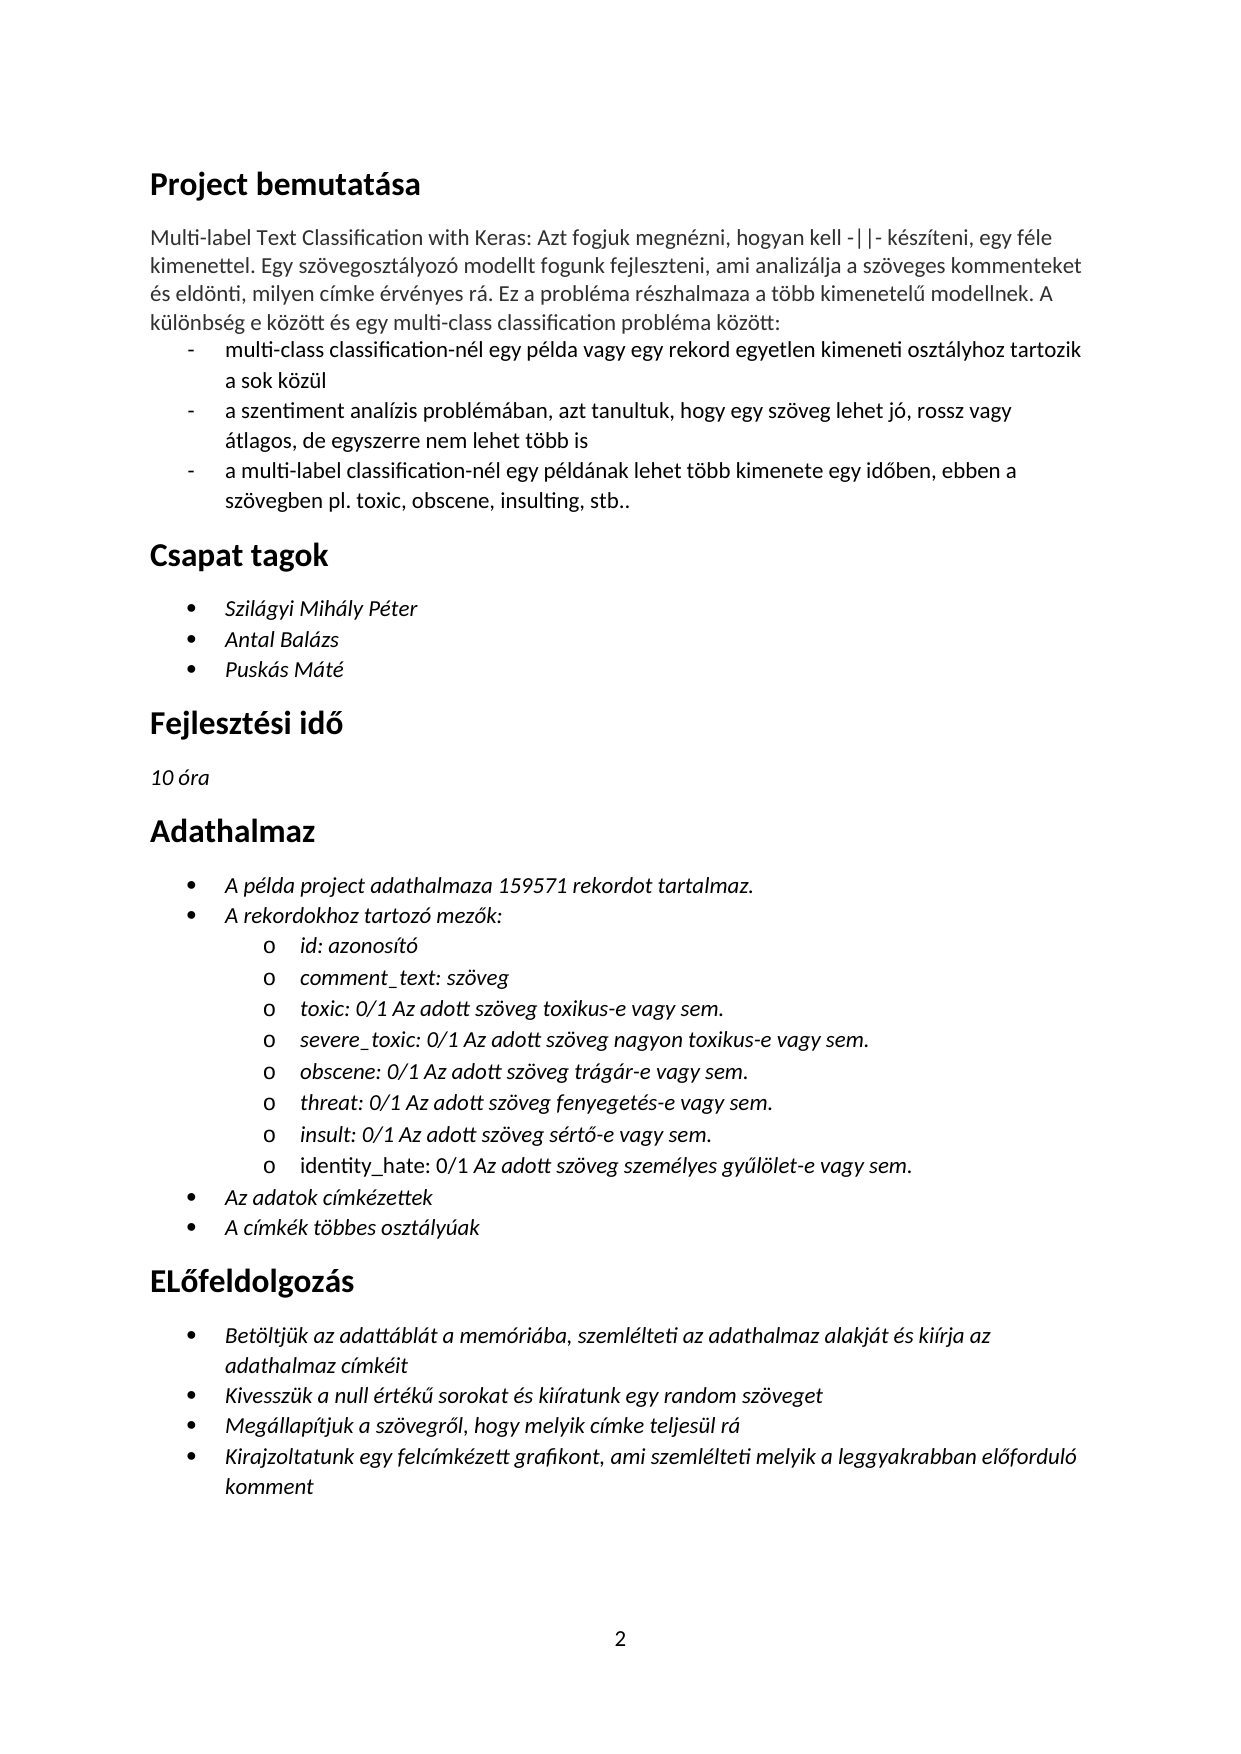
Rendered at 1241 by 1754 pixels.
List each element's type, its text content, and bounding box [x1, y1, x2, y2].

list id: azonosító [262, 931, 1090, 960]
list obscene: 0/1 Az adott szöveg trágár-e vagy sem. [262, 1057, 1090, 1086]
subtitle ELőfeldolgozás [150, 1260, 1090, 1301]
list multi-class classification-nél egy példa vagy egy rekord egyetlen kimeneti osztályhoz tartozik a sok közül [187, 336, 1090, 394]
subtitle Csapat tagok [150, 533, 1090, 574]
list threat: 0/1 Az adott szöveg fenyegetés-e vagy sem. [262, 1088, 1090, 1118]
list Antal Balázs [187, 625, 1090, 653]
list Puskás Máté [187, 655, 1090, 683]
list Szilágyi Mihály Péter [187, 594, 1090, 623]
list A rekordokhoz tartozó mezők: [187, 901, 1090, 929]
subtitle Project bemutatása [150, 162, 1090, 203]
list severe_toxic: 0/1 Az adott szöveg nagyon toxikus-e vagy sem. [262, 1026, 1090, 1055]
text 10 óra [150, 763, 1090, 791]
list A címkék többes osztályúak [187, 1213, 1090, 1241]
list Kivesszük a null értékű sorokat és kiíratunk egy random szöveget [187, 1381, 1090, 1409]
subtitle Multi-label Text Classification with Keras: Azt fogjuk megnézni, hogyan kell -||- készíteni, egy féle kimenettel. Egy szövegosztályozó modellt fogunk fejleszteni, ami analizálja a szöveges kommenteket és eldönti, milyen címke érvényes rá. Ez a probléma részhalmaza a több kimenetelű modellnek. A különbség e között és egy multi-class classification probléma között: [150, 223, 1090, 336]
subtitle Adathalmaz [150, 810, 1090, 851]
list Betöltjük az adattáblát a memóriába, szemlélteti az adathalmaz alakját és kiírja az adathalmaz címkéit [187, 1321, 1090, 1379]
list a multi-label classification-nél egy példának lehet több kimenete egy időben, ebben a szövegben pl. toxic, obscene, insulting, stb.. [187, 456, 1090, 515]
list Megállapítjuk a szövegről, hogy melyik címke teljesül rá [187, 1412, 1090, 1440]
list toxic: 0/1 Az adott szöveg toxikus-e vagy sem. [262, 994, 1090, 1023]
subtitle Fejlesztési idő [150, 702, 1090, 743]
list A példa project adathalmaza 159571 rekordot tartalmaz. [187, 871, 1090, 899]
list comment_text: szöveg [262, 963, 1090, 992]
list identity_hate: 0/1 Az adott szöveg személyes gyűlölet-e vagy sem. [262, 1151, 1090, 1181]
list insult: 0/1 Az adott szöveg sértő-e vagy sem. [262, 1120, 1090, 1149]
list a szentiment analízis problémában, azt tanultuk, hogy egy szöveg lehet jó, rossz vagy átlagos, de egyszerre nem lehet több is [187, 396, 1090, 454]
list Az adatok címkézettek [187, 1183, 1090, 1211]
list Kirajzoltatunk egy felcímkézett grafikont, ami szemlélteti melyik a leggyakrabban előforduló komment [187, 1442, 1090, 1500]
